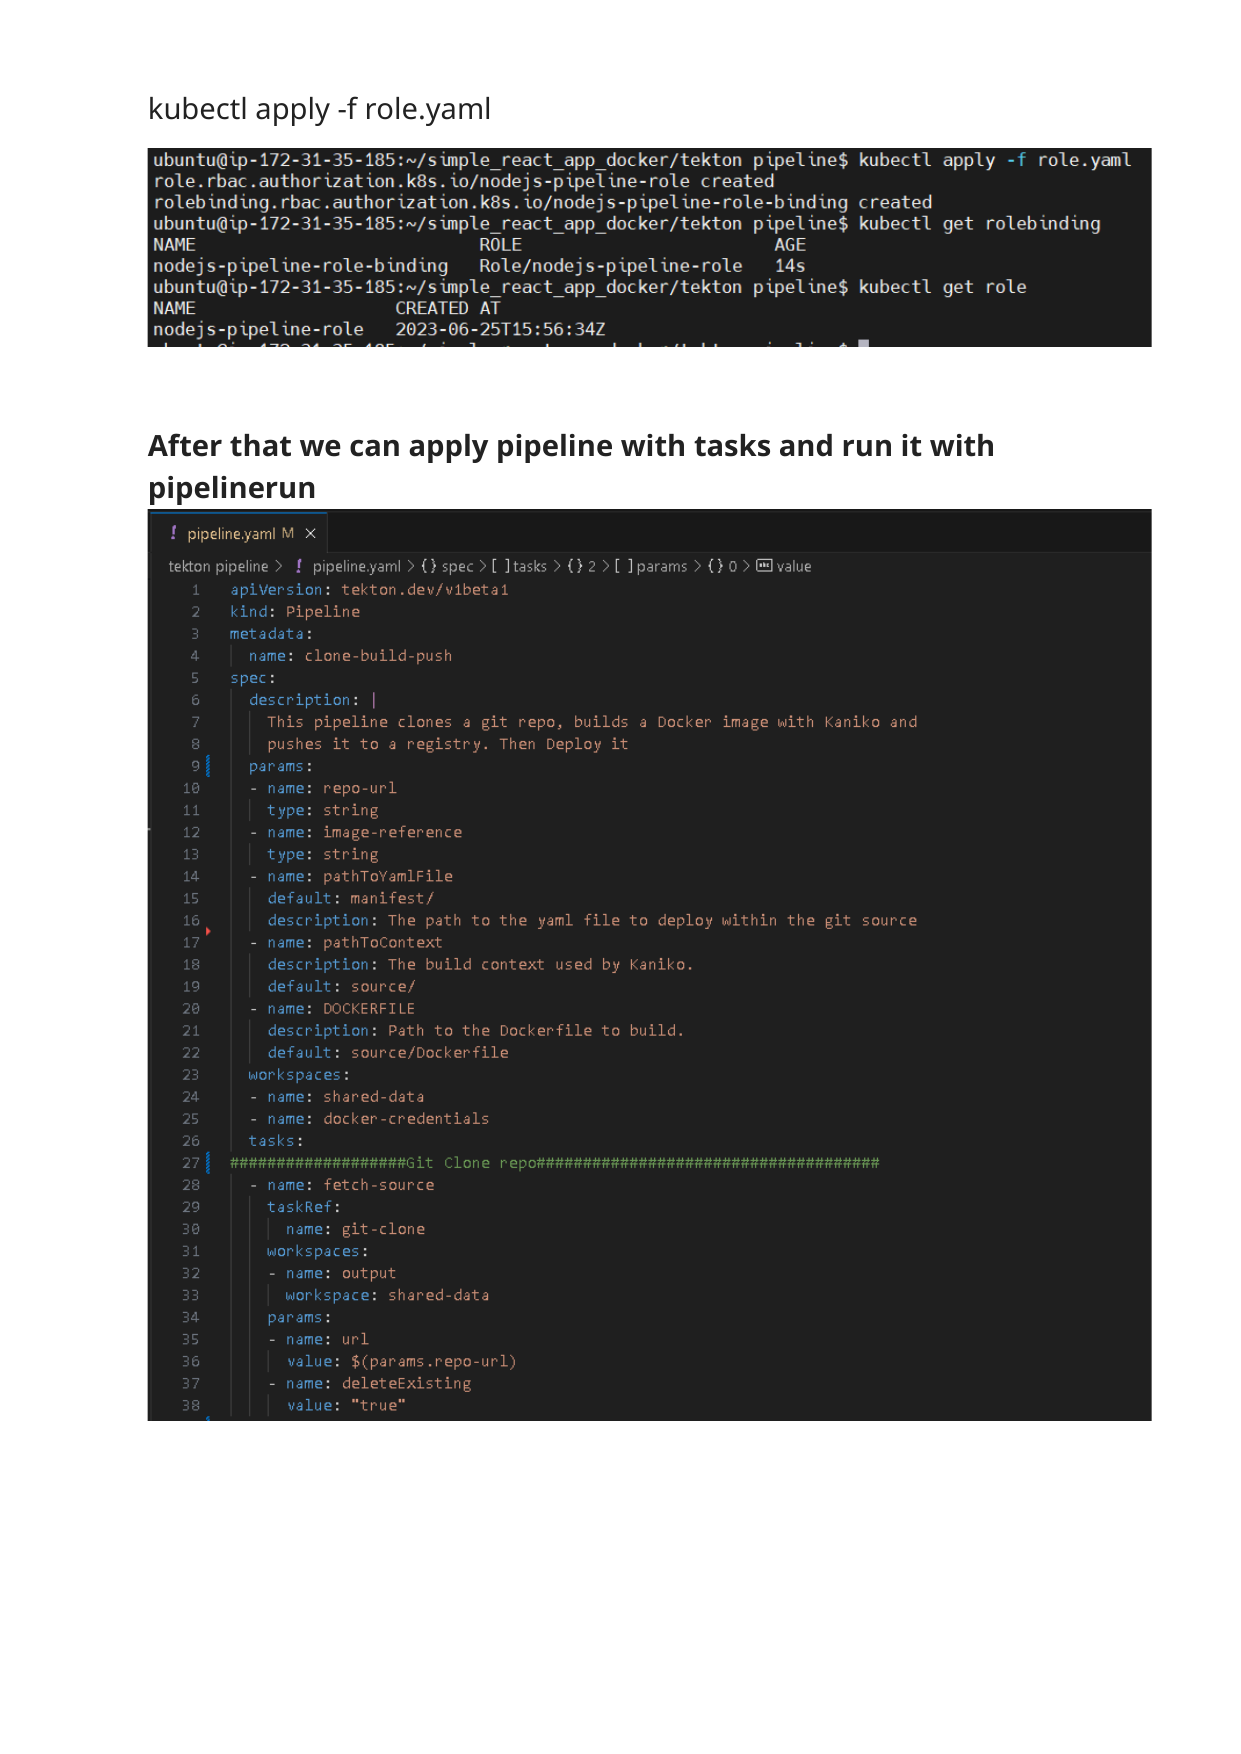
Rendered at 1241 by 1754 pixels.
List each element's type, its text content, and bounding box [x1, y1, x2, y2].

picture [147, 509, 1152, 1421]
text kubectl apply -f role.yaml [148, 88, 1152, 128]
text After that we can apply pipeline with tasks and run it with pipelinerun [148, 425, 1152, 509]
picture [147, 148, 1152, 347]
